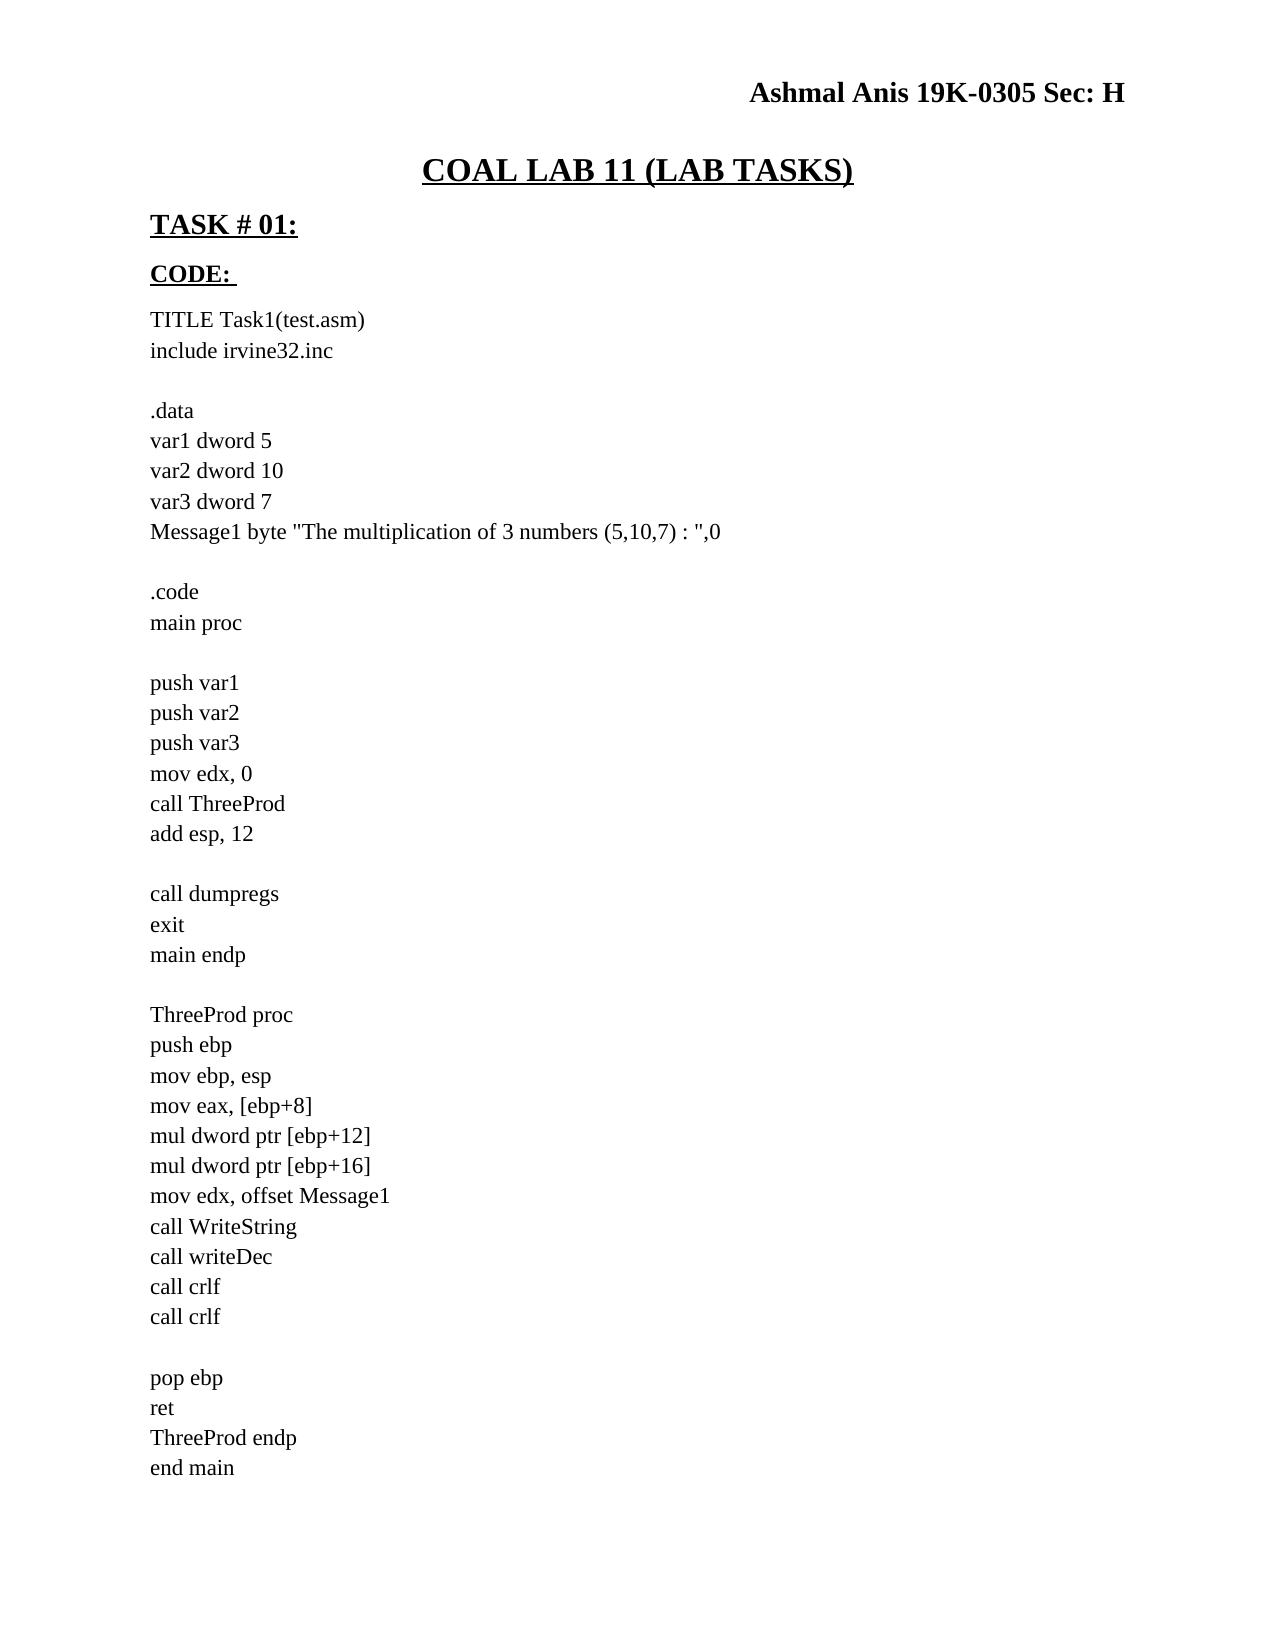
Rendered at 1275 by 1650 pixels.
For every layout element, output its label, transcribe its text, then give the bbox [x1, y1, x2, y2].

text call dumpregs [150, 881, 1125, 907]
text mov eax, [ebp+8] [150, 1092, 1125, 1118]
text Message1 byte "The multiplication of 3 numbers (5,10,7) : ",0 [150, 518, 1125, 544]
text push var2 [150, 699, 1125, 726]
text call writeDec [150, 1243, 1125, 1269]
text mov ebp, esp [150, 1062, 1125, 1088]
text pop ebp [150, 1364, 1125, 1390]
text exit [150, 911, 1125, 937]
text .data [150, 397, 1125, 423]
text ThreeProd endp [150, 1424, 1125, 1451]
text push var3 [150, 729, 1125, 756]
text ret [150, 1394, 1125, 1420]
text end main [150, 1454, 1125, 1481]
text call crlf [150, 1273, 1125, 1299]
text include irvine32.inc [150, 337, 1125, 363]
text call ThreeProd [150, 790, 1125, 816]
text var3 dword 7 [150, 488, 1125, 514]
text mov edx, 0 [150, 760, 1125, 786]
text push ebp [150, 1032, 1125, 1058]
text .code [150, 578, 1125, 605]
text TITLE Task1(test.asm) [150, 307, 1125, 333]
text main endp [150, 941, 1125, 967]
text var1 dword 5 [150, 427, 1125, 454]
text add esp, 12 [150, 820, 1125, 846]
text TASK # 01: [150, 207, 1125, 241]
text main proc [150, 609, 1125, 635]
text mov edx, offset Message1 [150, 1183, 1125, 1209]
text ThreeProd proc [150, 1001, 1125, 1028]
text COAL LAB 11 (LAB TASKS) [150, 150, 1125, 188]
text CODE: [150, 259, 1125, 288]
text call WriteString [150, 1213, 1125, 1239]
text push var1 [150, 669, 1125, 695]
text mul dword ptr [ebp+12] [150, 1122, 1125, 1148]
text var2 dword 10 [150, 458, 1125, 484]
text call crlf [150, 1303, 1125, 1330]
text mul dword ptr [ebp+16] [150, 1152, 1125, 1179]
